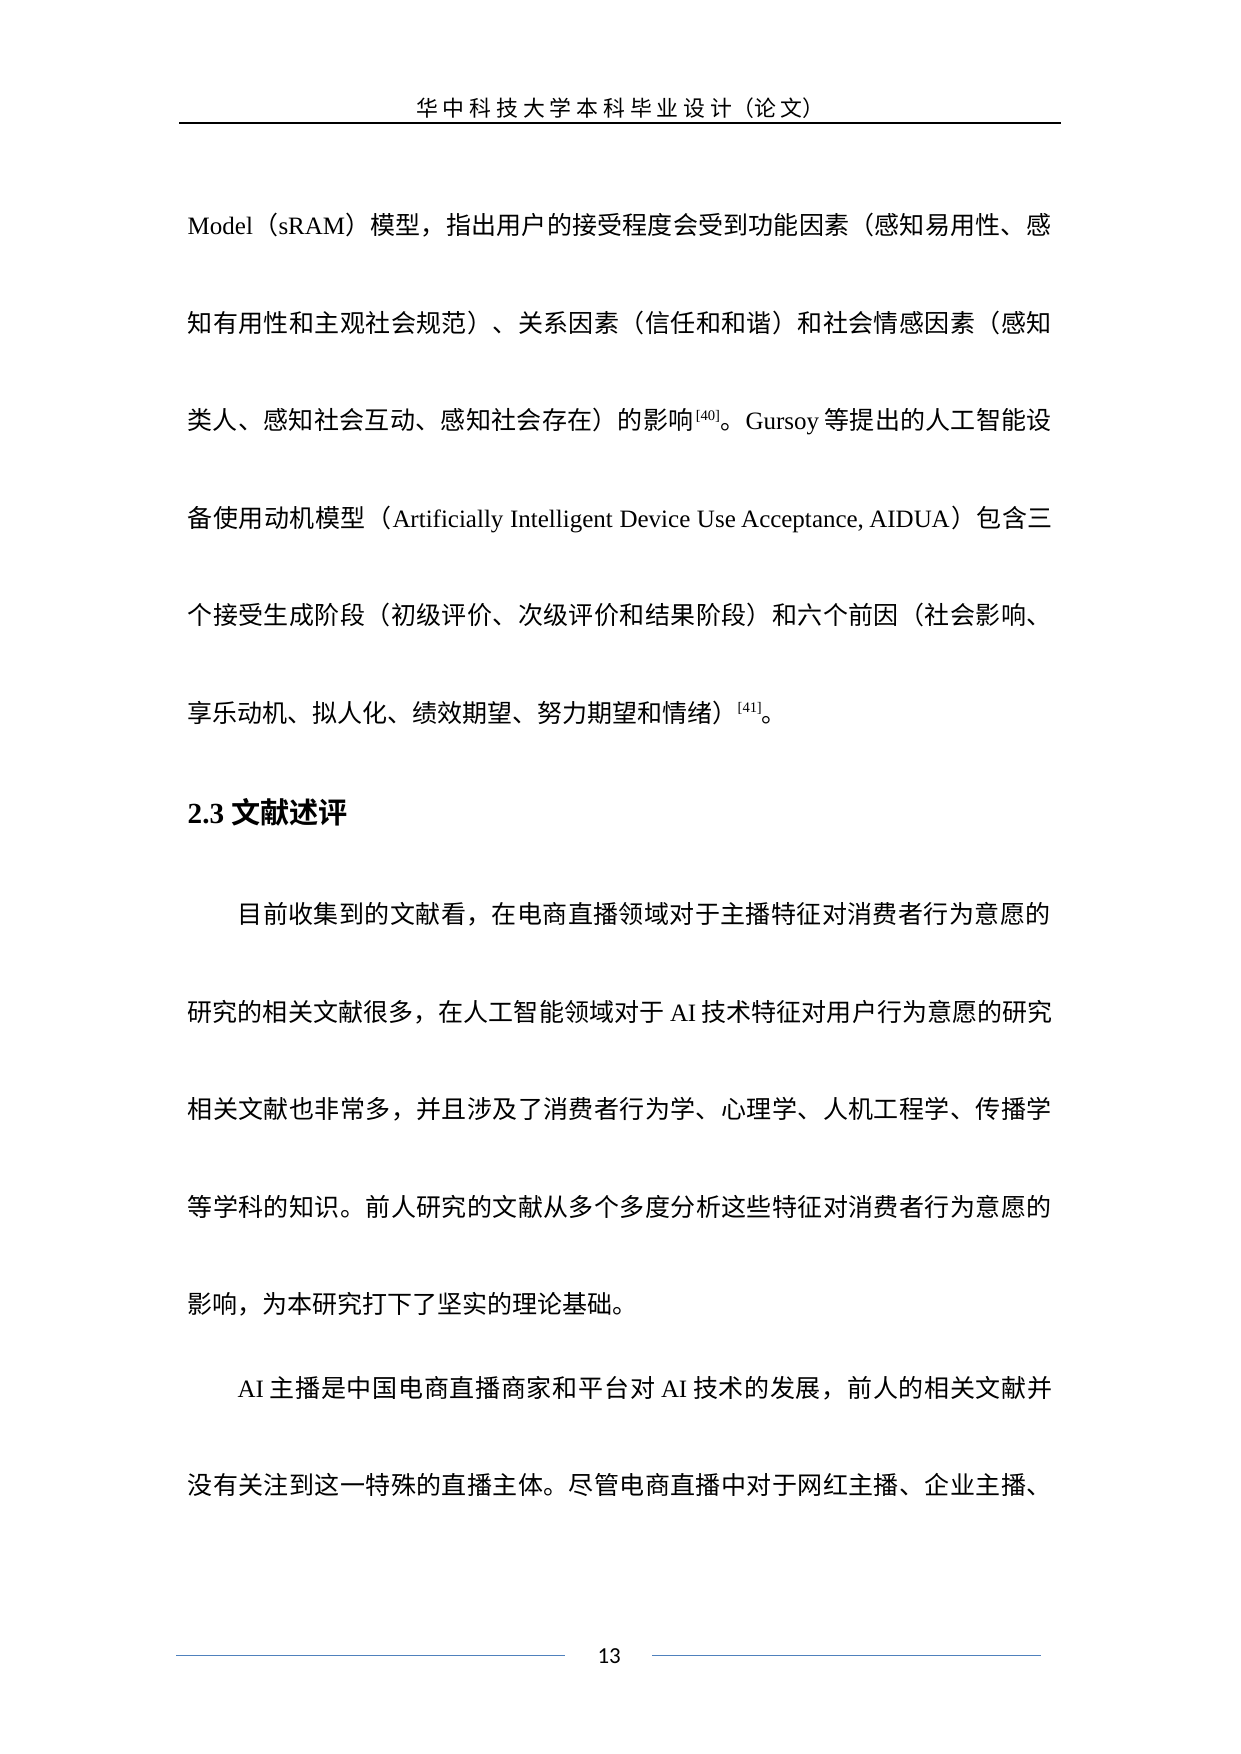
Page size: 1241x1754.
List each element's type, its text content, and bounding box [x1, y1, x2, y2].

subtitle 2.3 文献述评 [187, 778, 1053, 843]
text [187, 191, 1053, 744]
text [187, 1354, 1053, 1516]
text 目前收集到的文献看，在电商直播领域对于主播特征对消费者行为意愿的研究的相关文献很多，在人工智能领域对于AI技术特征对用户行为意愿的研究相关文献也非常多，并且涉及了消费者行为学、心理学、人机工程学、传播学等学科的知识。前人研究的文献从多个多度分析这些特征对消费者行为意愿的影响，为本研究打下了坚实的理论基础。 [187, 881, 1053, 1336]
